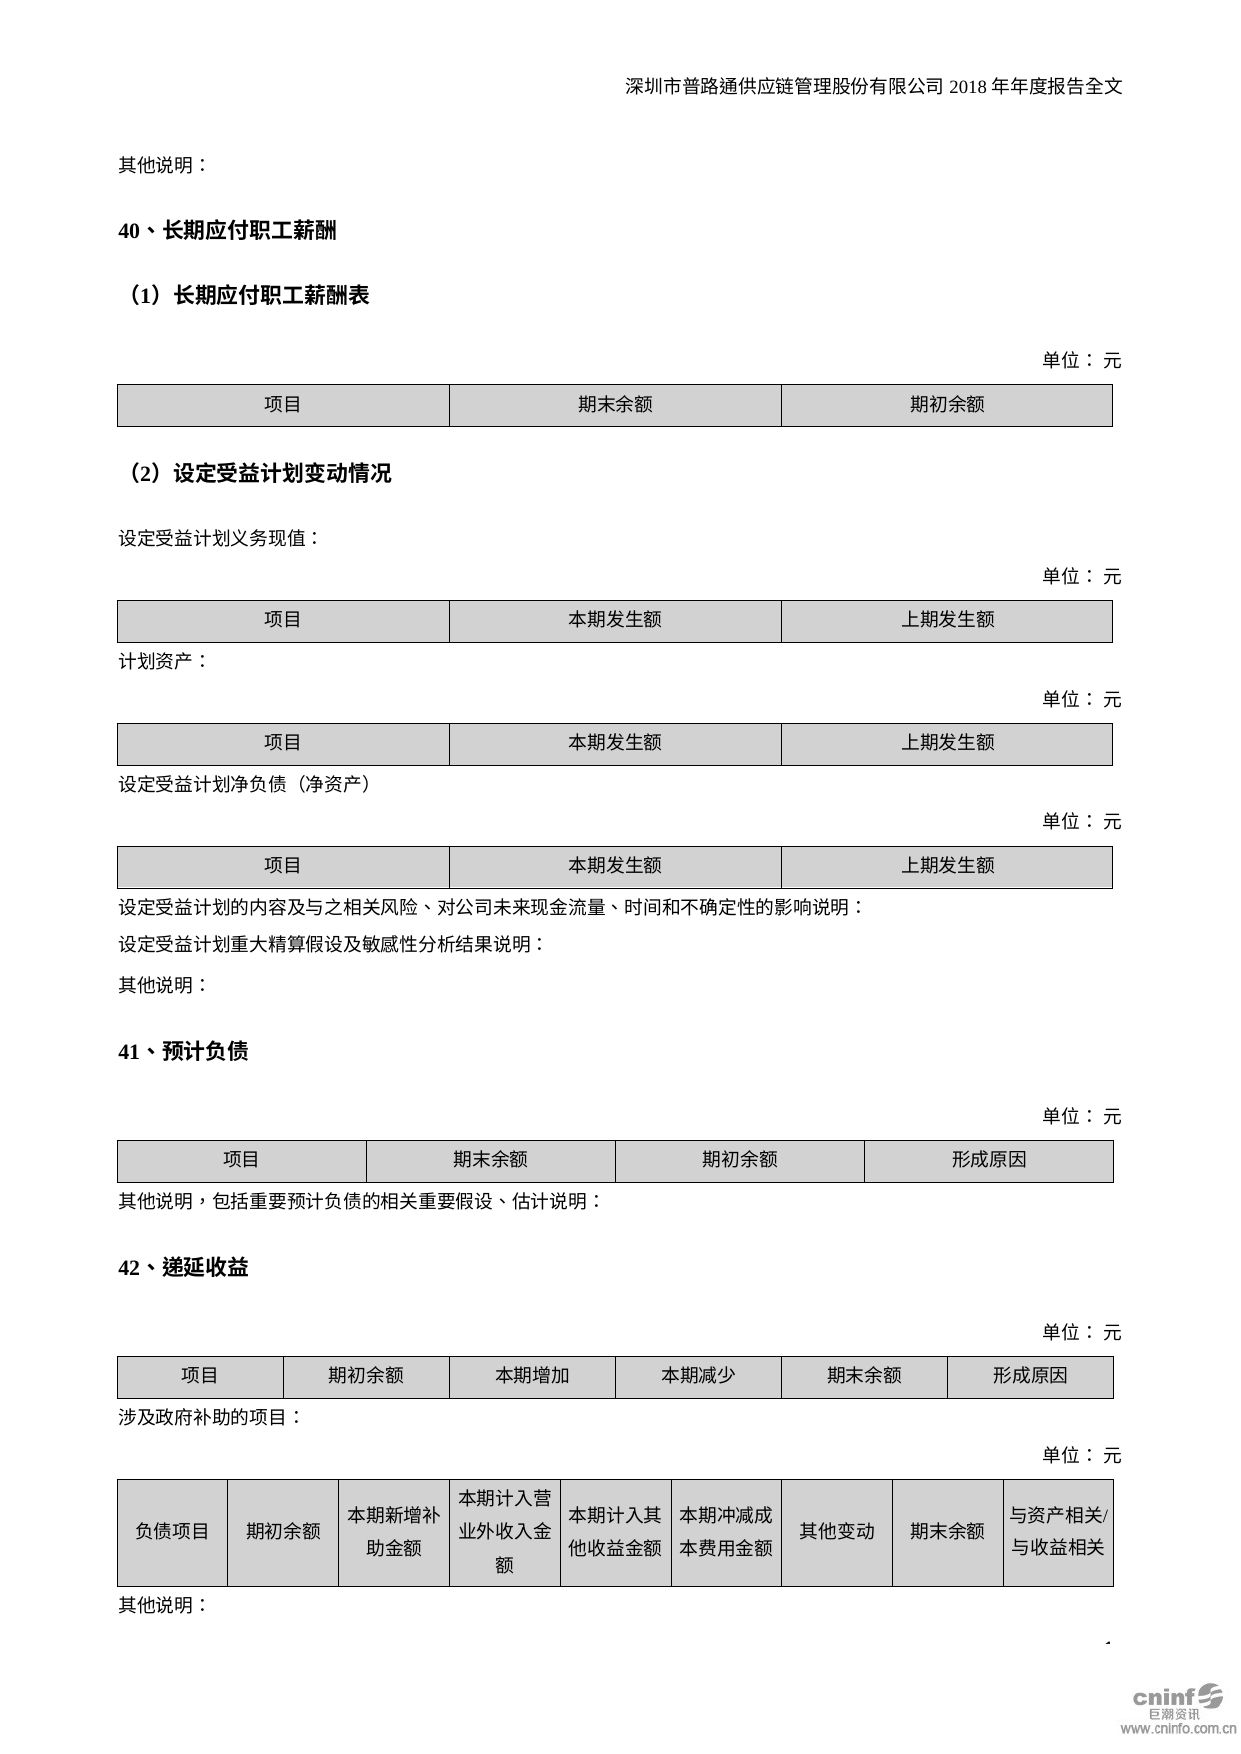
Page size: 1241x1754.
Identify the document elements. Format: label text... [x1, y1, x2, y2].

text 单位： 元 [102, 1442, 1122, 1467]
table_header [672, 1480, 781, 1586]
text 单位： 元 [102, 1319, 1122, 1345]
text 其他说明： [118, 152, 1133, 177]
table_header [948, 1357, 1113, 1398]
text 单位： 元 [102, 347, 1122, 373]
subtitle 41、预计负债 [118, 1036, 1133, 1066]
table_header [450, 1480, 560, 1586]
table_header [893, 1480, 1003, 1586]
subtitle （1）长期应付职工薪酬表 [118, 280, 1133, 310]
text 单位： 元 [102, 686, 1122, 712]
picture [1115, 1680, 1240, 1737]
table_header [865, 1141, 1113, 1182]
text 设定受益计划义务现值： [118, 526, 1133, 551]
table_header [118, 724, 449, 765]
text 其他说明： [118, 972, 1133, 998]
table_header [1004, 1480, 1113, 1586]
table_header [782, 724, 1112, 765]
subtitle （2）设定受益计划变动情况 [118, 458, 1133, 488]
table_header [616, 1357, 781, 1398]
text 单位： 元 [102, 809, 1122, 834]
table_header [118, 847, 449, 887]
text 单位： 元 [102, 1103, 1122, 1129]
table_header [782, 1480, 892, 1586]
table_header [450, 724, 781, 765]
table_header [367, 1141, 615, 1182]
text 设定受益计划净负债（净资产） [118, 771, 1133, 797]
text 设定受益计划的内容及与之相关风险、对公司未来现金流量、时间和不确定性的影响说明： 设定受益计划重大精算假设及敏感性分析结果说明： [118, 894, 870, 957]
text 其他说明： [118, 1592, 1133, 1618]
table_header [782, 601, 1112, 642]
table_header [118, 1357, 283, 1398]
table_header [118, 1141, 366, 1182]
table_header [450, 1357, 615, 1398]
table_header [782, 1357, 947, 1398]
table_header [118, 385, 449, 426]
subtitle 40、长期应付职工薪酬 [118, 215, 1133, 245]
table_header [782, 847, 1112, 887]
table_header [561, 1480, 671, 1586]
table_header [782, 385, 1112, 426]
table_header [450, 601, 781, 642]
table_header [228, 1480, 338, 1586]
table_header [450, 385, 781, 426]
subtitle 42、递延收益 [118, 1252, 1133, 1282]
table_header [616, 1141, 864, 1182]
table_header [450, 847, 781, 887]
text 涉及政府补助的项目： [118, 1404, 1133, 1430]
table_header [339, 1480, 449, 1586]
text 其他说明，包括重要预计负债的相关重要假设、估计说明： [118, 1188, 1133, 1214]
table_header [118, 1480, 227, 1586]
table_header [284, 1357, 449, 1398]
text 单位： 元 [102, 563, 1122, 589]
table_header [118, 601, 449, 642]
text 计划资产： [118, 648, 1133, 674]
